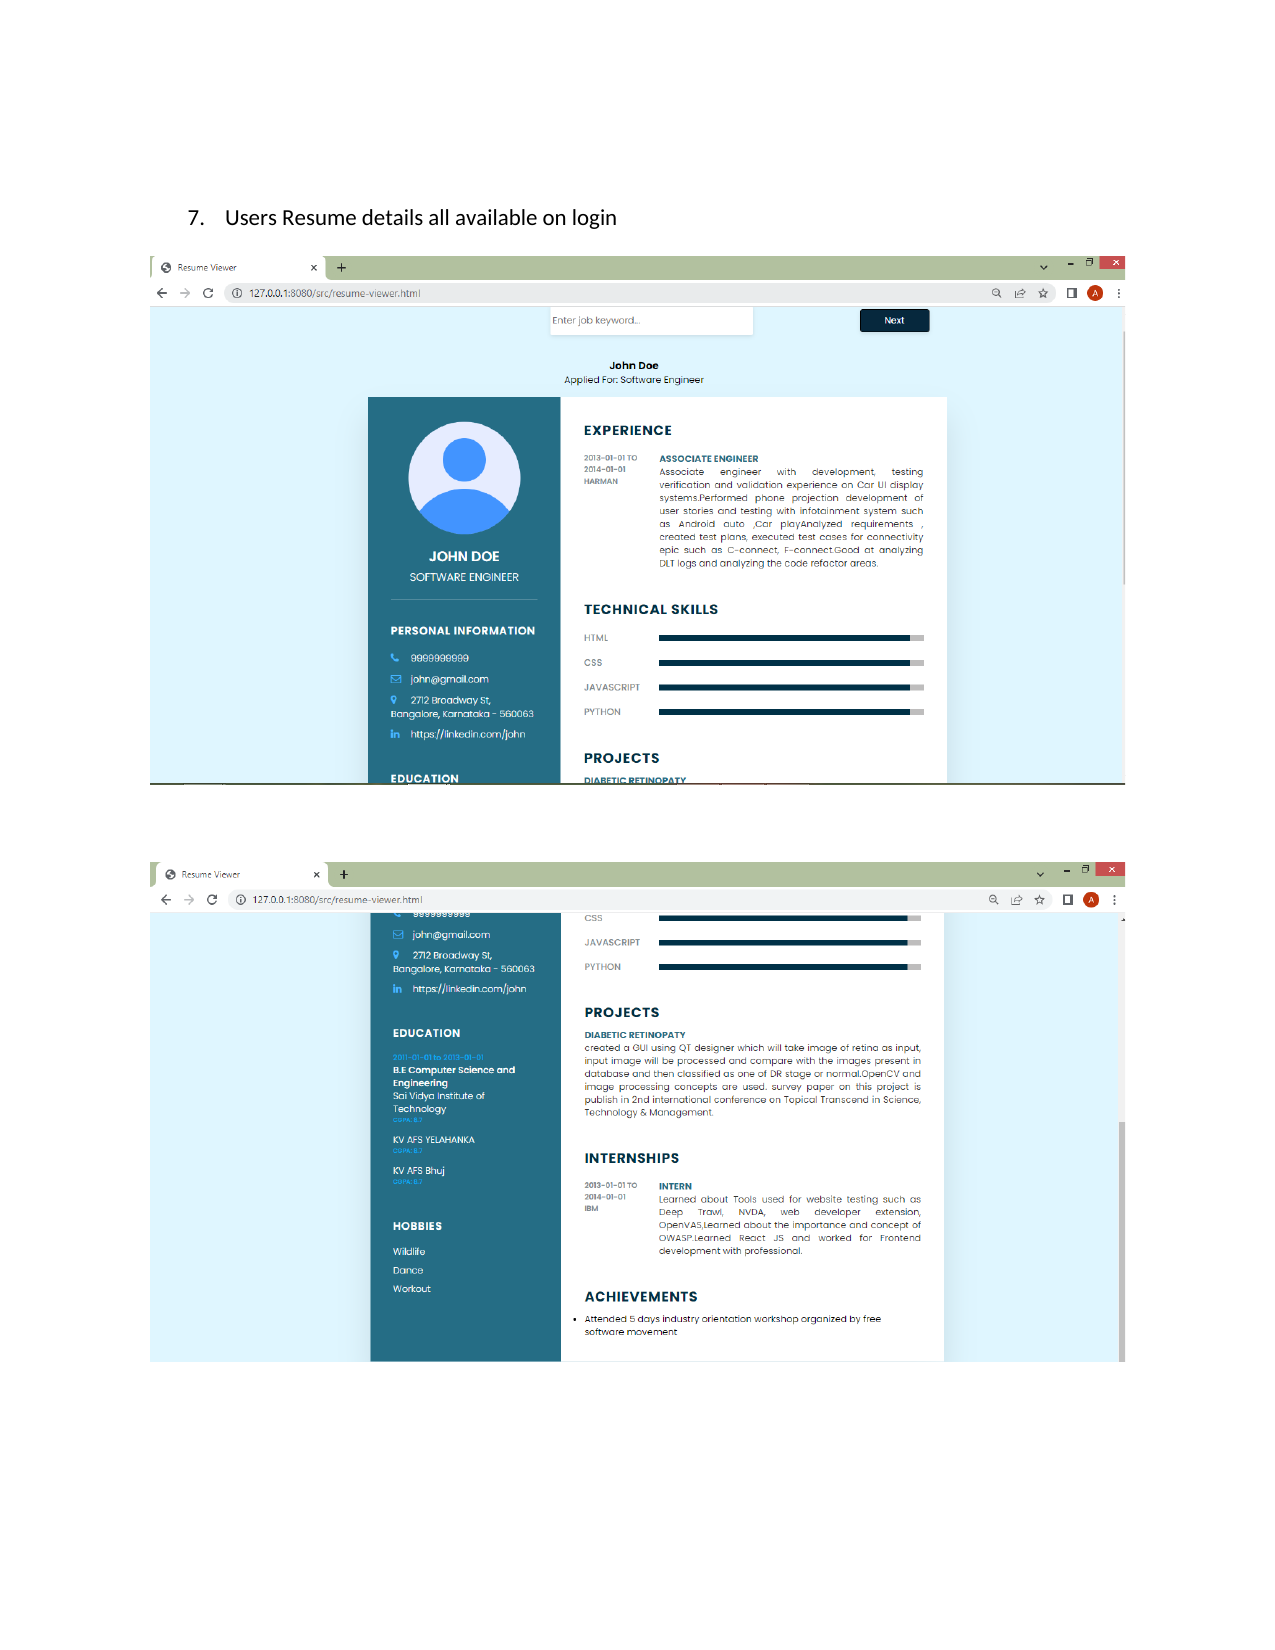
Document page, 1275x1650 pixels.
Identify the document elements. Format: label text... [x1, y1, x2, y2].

picture [150, 256, 1125, 785]
picture [150, 862, 1125, 1362]
list Users Resume details all available on login [187, 203, 1125, 231]
